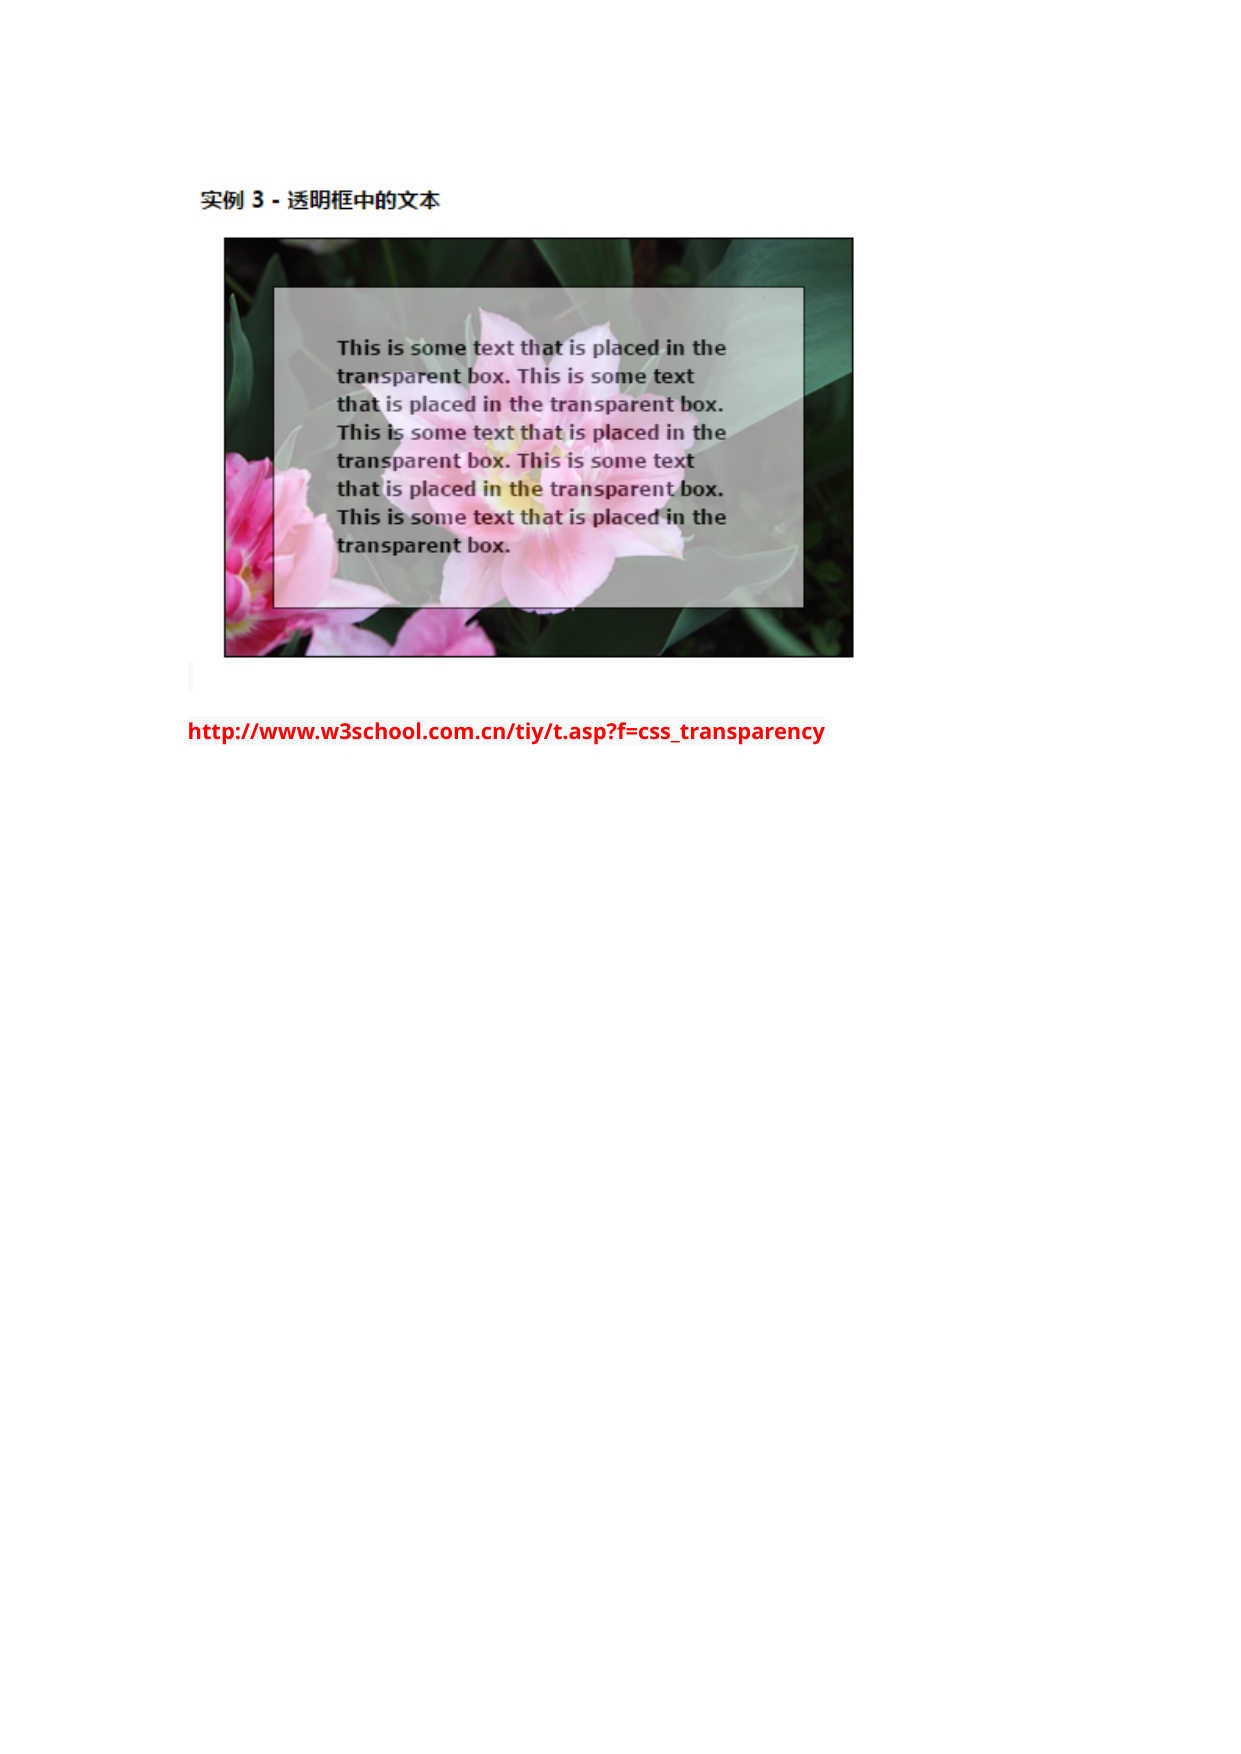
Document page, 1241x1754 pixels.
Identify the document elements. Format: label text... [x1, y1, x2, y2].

picture [193, 162, 954, 686]
text http://www.w3school.com.cn/tiy/t.asp?f=css_transparency [187, 714, 1053, 747]
